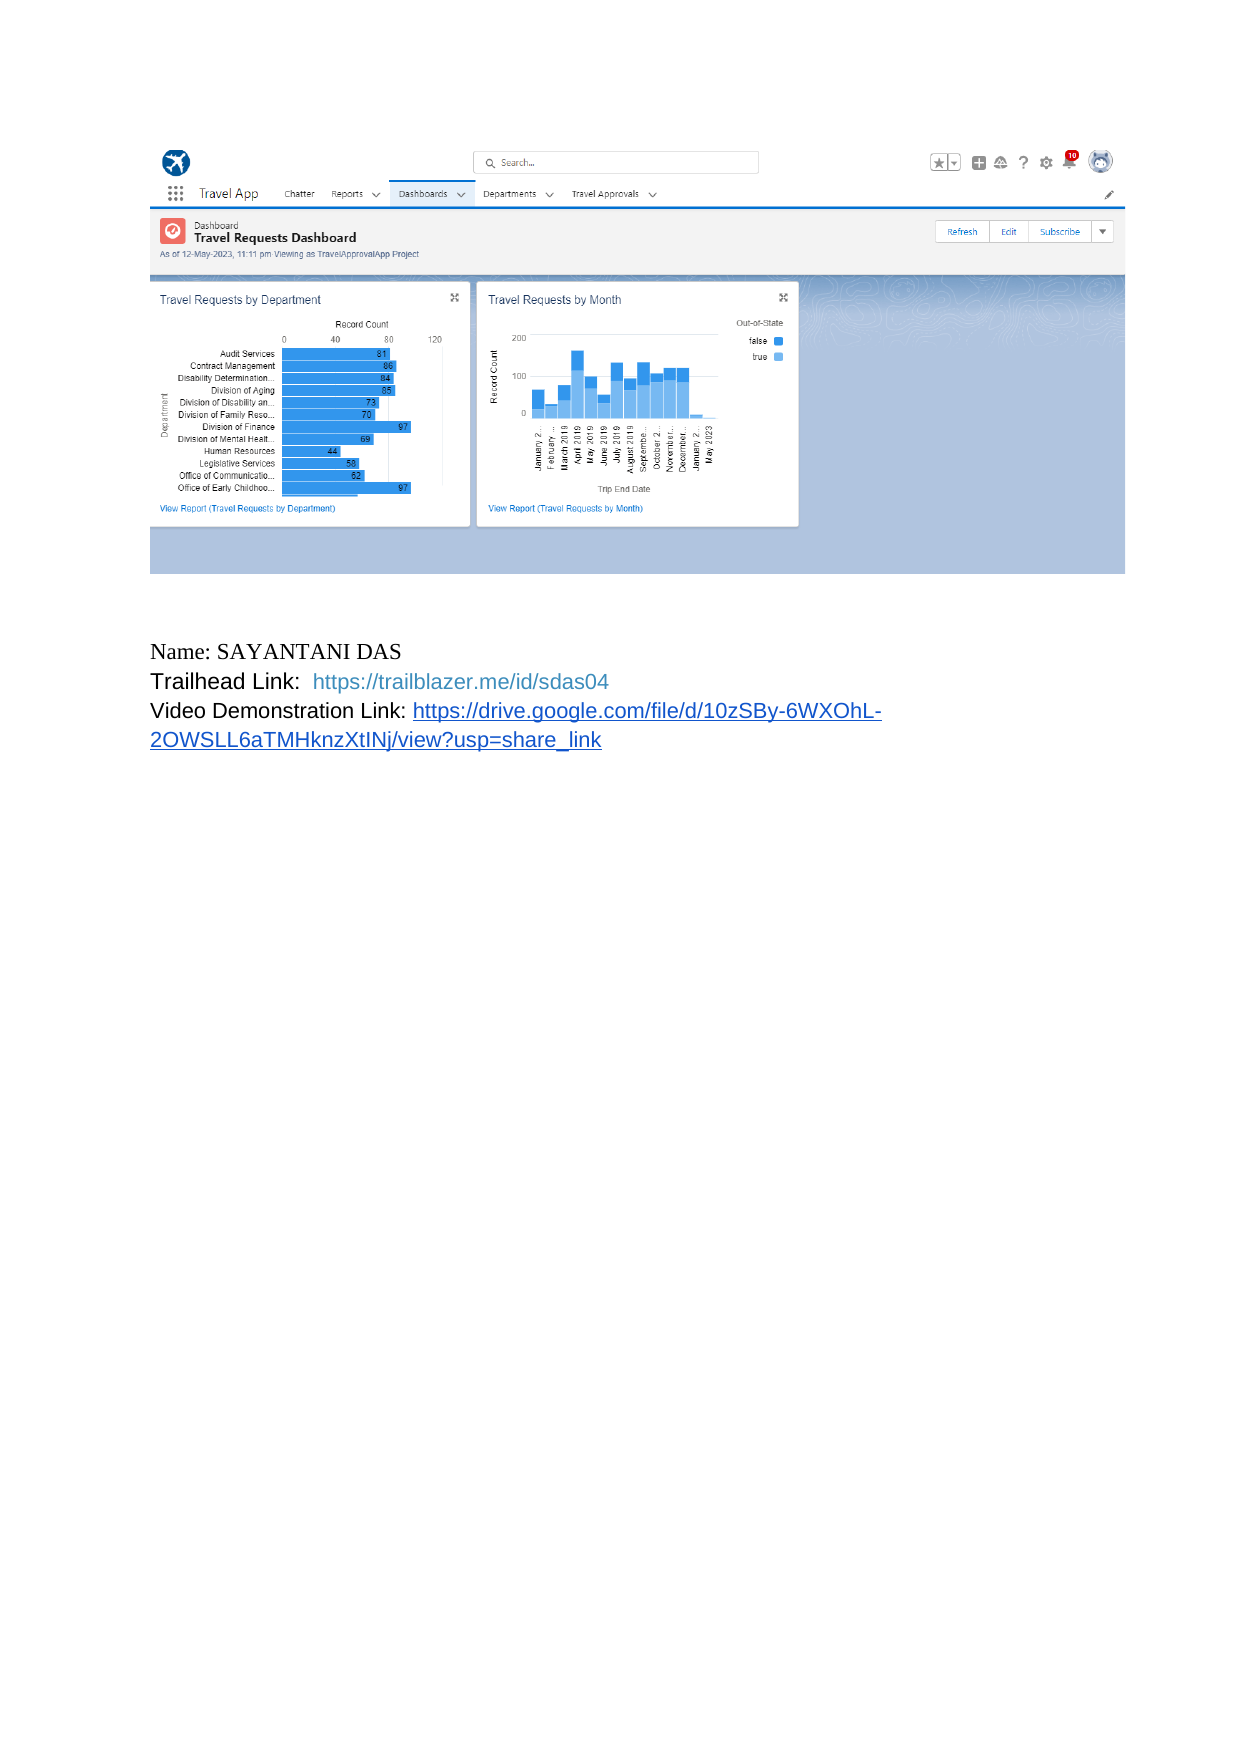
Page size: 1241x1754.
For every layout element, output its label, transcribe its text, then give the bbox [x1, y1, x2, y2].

text Name: SAYANTANI DAS [150, 638, 1090, 664]
text Trailhead Link: https://trailblazer.me/id/sdas04 [150, 668, 1090, 694]
text Video Demonstration Link: https://drive.google.com/file/d/10zSBy-6WXOhL-2OWSLL6aTMHknzXtINj/view?usp=share_link [150, 698, 1090, 752]
picture [150, 150, 1125, 574]
